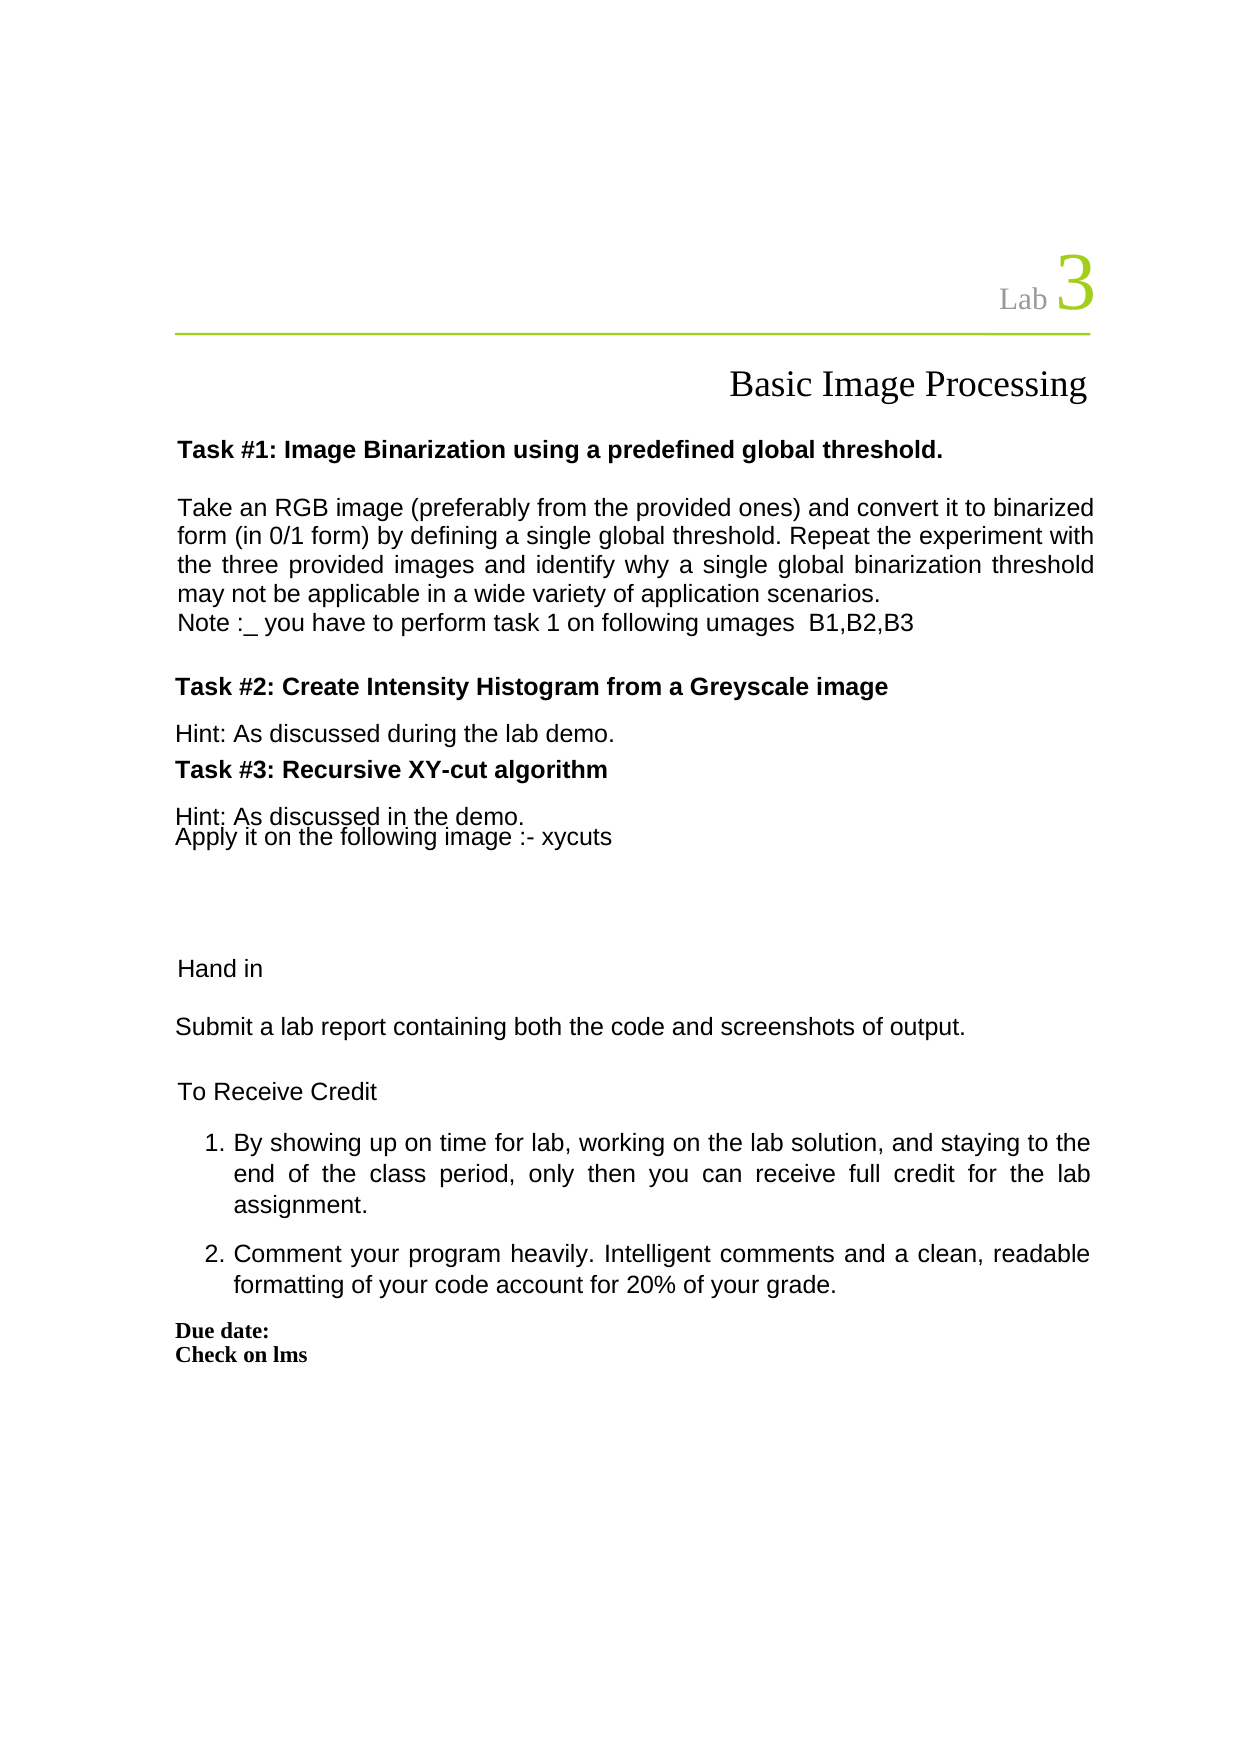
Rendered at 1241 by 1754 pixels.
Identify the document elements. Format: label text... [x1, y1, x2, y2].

text Lab 3 [175, 233, 1096, 328]
list Comment your program heavily. Intelligent comments and a clean, readable formatting of your code account for 20% of your grade. [204, 1239, 1092, 1299]
text Due date: [175, 1320, 1096, 1344]
list By showing up on time for lab, working on the lab solution, and staying to the end of the class period, only then you can receive full credit for the lab assignment. [204, 1128, 1092, 1219]
text Task #3: Recursive XY-cut algorithm [175, 747, 1096, 783]
text Hand in [177, 954, 1096, 983]
text Hint: As discussed during the lab demo. [175, 726, 1096, 747]
text Check on lms [175, 1344, 1096, 1368]
text Take an RGB image (preferably from the provided ones) and convert it to binarized form (in 0/1 form) by defining a single global threshold. Repeat the experiment with the three provided images and identify why a single global binarization threshold may not be applicable in a wide variety of application scenarios. [177, 493, 1096, 608]
text Submit a lab report containing both the code and screenshots of output. [175, 1011, 1096, 1042]
text Note :_ you have to perform task 1 on following umages B1,B2,B3 [177, 608, 1096, 636]
text Hint: As discussed in the demo. [175, 808, 1096, 829]
text Apply it on the following image :- xycuts [175, 829, 1096, 850]
text To Receive Credit [177, 1077, 1096, 1106]
text Task #1: Image Binarization using a predefined global threshold. [177, 435, 1096, 464]
text Task #2: Create Intensity Histogram from a Greyscale image [175, 664, 1096, 701]
text Basic Image Processing [729, 361, 1096, 404]
